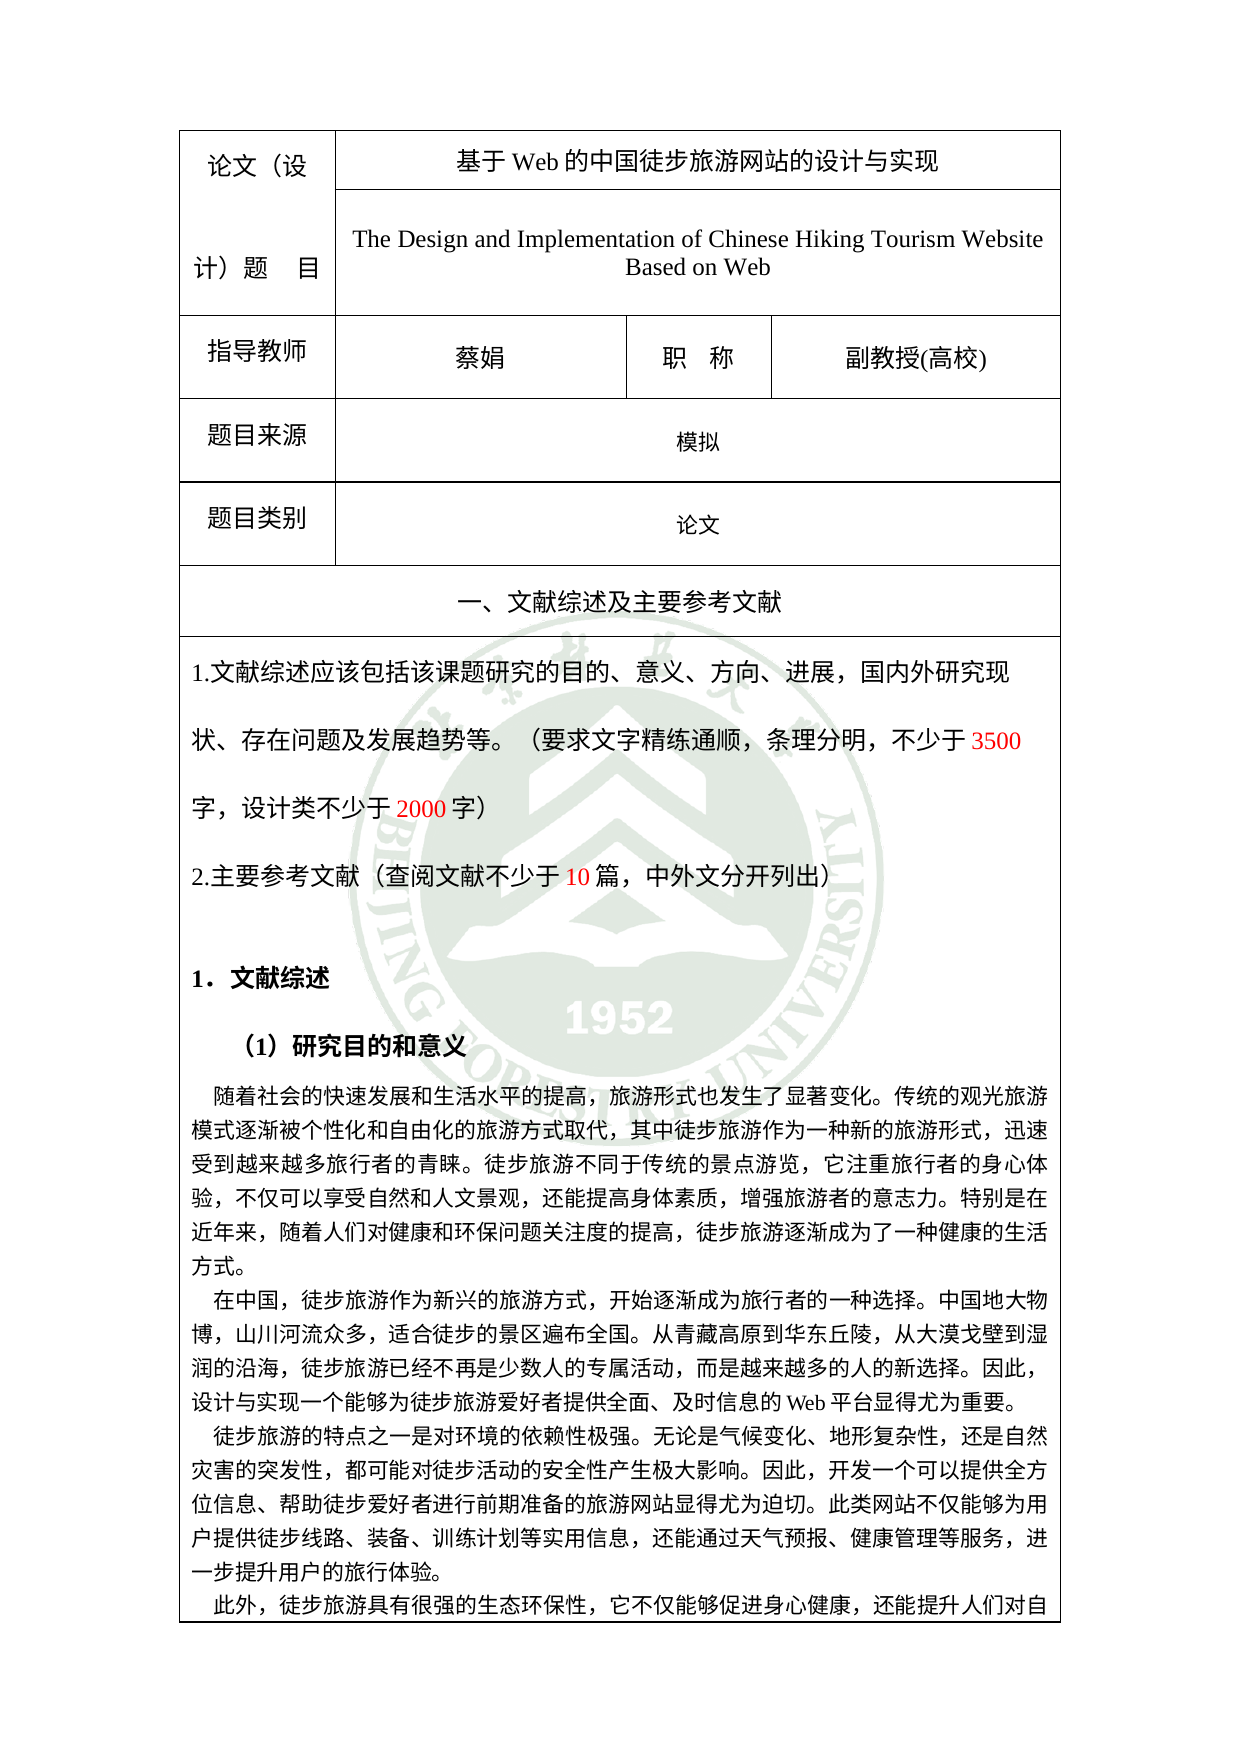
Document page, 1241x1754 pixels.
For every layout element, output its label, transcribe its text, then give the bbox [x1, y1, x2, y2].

table_cell 蔡娟 [336, 316, 626, 398]
table_cell The Design and Implementation of Chinese Hiking Tourism Website Based on Web [336, 190, 1060, 315]
table_cell 一、文献综述及主要参考文献 [180, 566, 1060, 636]
table_cell 模拟 [336, 399, 1060, 481]
table_cell 副教授(高校) [772, 316, 1060, 398]
table_header 论文（设计）题 目 [180, 131, 335, 315]
table_cell 指导教师 [180, 316, 335, 398]
table_cell 题目来源 [180, 399, 335, 481]
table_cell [180, 637, 1060, 1621]
table_cell 论文 [336, 483, 1060, 565]
table_cell 题目类别 [180, 483, 335, 565]
table_cell 职 称 [627, 316, 771, 398]
table_header 基于Web的中国徒步旅游网站的设计与实现 [336, 131, 1060, 189]
